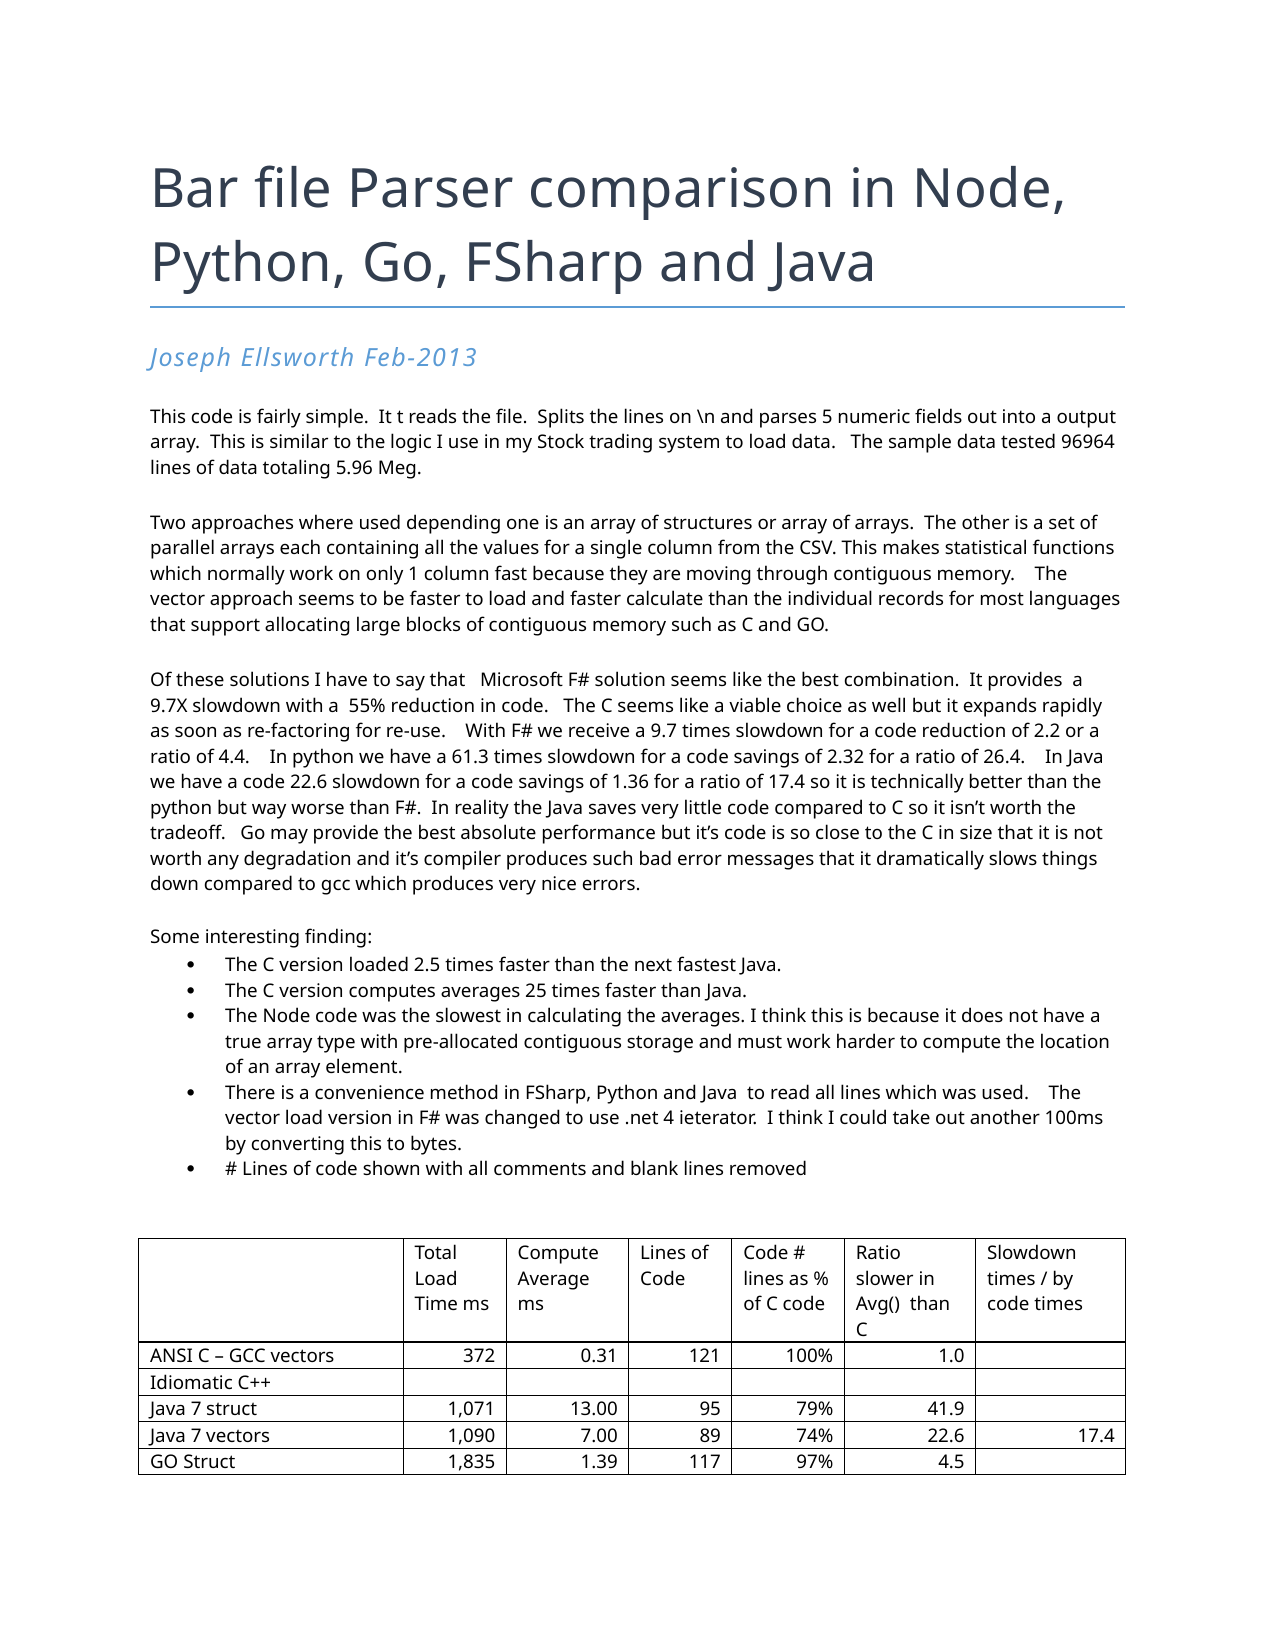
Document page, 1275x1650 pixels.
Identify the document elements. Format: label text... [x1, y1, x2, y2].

table_cell 17.4 [976, 1422, 1125, 1448]
table_cell 4.5 [845, 1449, 975, 1474]
table_cell 74% [732, 1422, 844, 1448]
list There is a convenience method in FSharp, Python and Java to read all lines which was used. The vector load version in F# was changed to use .net 4 ieterator. I think I could take out another 100ms by converting this to bytes. [187, 1079, 1125, 1156]
table_header Code # lines as % of C code [732, 1239, 844, 1341]
text Of these solutions I have to say that Microsoft F# solution seems like the best combination. It provides a 9.7X slowdown with a 55% reduction in code. The C seems like a viable choice as well but it expands rapidly as soon as re-factoring for re-use. With F# we receive a 9.7 times slowdown for a code reduction of 2.2 or a ratio of 4.4. In python we have a 61.3 times slowdown for a code savings of 2.32 for a ratio of 26.4. In Java we have a code 22.6 slowdown for a code savings of 1.36 for a ratio of 17.4 so it is technically better than the python but way worse than F#. In reality the Java saves very little code compared to C so it isn’t worth the tradeoff. Go may provide the best absolute performance but it’s code is so close to the C in size that it is not worth any degradation and it’s compiler produces such bad error messages that it dramatically slows things down compared to gcc which produces very nice errors. [150, 666, 1125, 922]
table_cell [629, 1369, 731, 1394]
table_cell [732, 1369, 844, 1394]
table_cell [976, 1369, 1125, 1394]
list The Node code was the slowest in calculating the averages. I think this is because it does not have a true array type with pre-allocated contiguous storage and must work harder to compute the location of an array element. [187, 1002, 1125, 1079]
table_header Compute Average ms [507, 1239, 628, 1341]
table_cell [976, 1449, 1125, 1474]
table_cell 372 [404, 1343, 506, 1368]
table_cell Java 7 vectors [139, 1422, 403, 1448]
table_cell 97% [732, 1449, 844, 1474]
table_cell [507, 1369, 628, 1394]
table_cell 1.0 [845, 1343, 975, 1368]
text Two approaches where used depending one is an array of structures or array of arrays. The other is a set of parallel arrays each containing all the values for a single column from the CSV. This makes statistical functions which normally work on only 1 column fast because they are moving through contiguous memory. The vector approach seems to be faster to load and faster calculate than the individual records for most languages that support allocating large blocks of contiguous memory such as C and GO. [150, 509, 1125, 637]
list The C version computes averages 25 times faster than Java. [187, 977, 1125, 1002]
table_cell 117 [629, 1449, 731, 1474]
table_cell 1.39 [507, 1449, 628, 1474]
table_cell 1,835 [404, 1449, 506, 1474]
table_cell ANSI C – GCC vectors [139, 1343, 403, 1368]
table_cell 121 [629, 1343, 731, 1368]
table_cell 22.6 [845, 1422, 975, 1448]
table_cell 7.00 [507, 1422, 628, 1448]
title Bar file Parser comparison in Node, Python, Go, FSharp and Java [150, 150, 1125, 306]
table_cell 1,090 [404, 1422, 506, 1448]
table_cell [845, 1369, 975, 1394]
table_cell 95 [629, 1396, 731, 1421]
table_header Lines of Code [629, 1239, 731, 1341]
subtitle Joseph Ellsworth Feb-2013 [150, 339, 1125, 373]
list The C version loaded 2.5 times faster than the next fastest Java. [187, 951, 1125, 977]
table_cell 13.00 [507, 1396, 628, 1421]
table_cell 41.9 [845, 1396, 975, 1421]
table_cell [976, 1396, 1125, 1421]
table_cell [976, 1343, 1125, 1368]
list # Lines of code shown with all comments and blank lines removed [187, 1156, 1125, 1181]
table_cell Java 7 struct [139, 1396, 403, 1421]
table_cell GO Struct [139, 1449, 403, 1474]
table_cell [404, 1369, 506, 1394]
table_header Ratio slower in Avg() than C [845, 1239, 975, 1341]
table_header [139, 1239, 403, 1341]
table_cell 1,071 [404, 1396, 506, 1421]
table_cell Idiomatic C++ [139, 1369, 403, 1394]
table_cell 79% [732, 1396, 844, 1421]
table_cell 89 [629, 1422, 731, 1448]
table_cell 0.31 [507, 1343, 628, 1368]
text Some interesting finding: [150, 924, 1125, 949]
table_header Total Load Time ms [404, 1239, 506, 1341]
table_cell 100% [732, 1343, 844, 1368]
text This code is fairly simple. It t reads the file. Splits the lines on \n and parses 5 numeric fields out into a output array. This is similar to the logic I use in my Stock trading system to load data. The sample data tested 96964 lines of data totaling 5.96 Meg. [150, 403, 1125, 479]
table_header Slowdown times / by code times [976, 1239, 1125, 1341]
